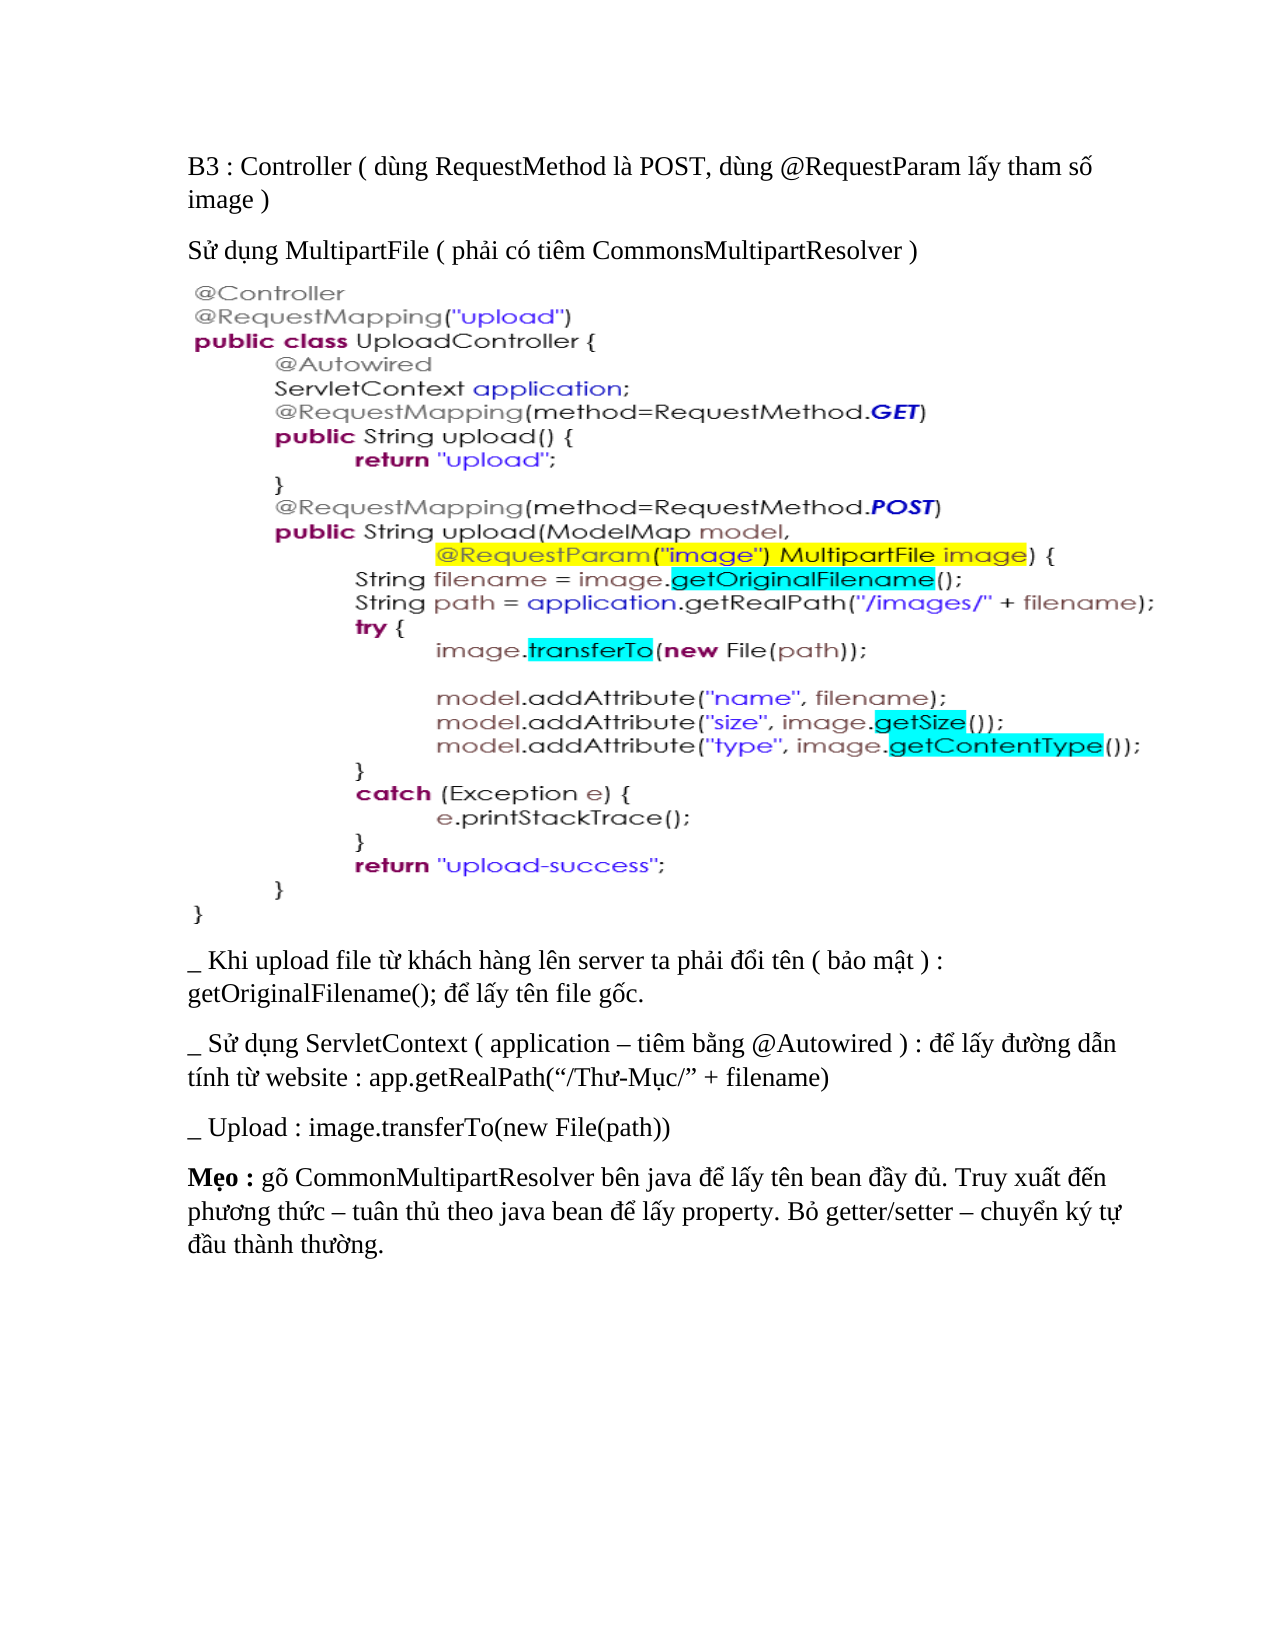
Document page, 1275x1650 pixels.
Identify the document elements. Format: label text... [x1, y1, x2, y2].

text B3 : Controller ( dùng RequestMethod là POST, dùng @RequestParam lấy tham số image ) [187, 150, 1125, 215]
text _ Upload : image.transferTo(new File(path)) [187, 1111, 1125, 1142]
text _ Sử dụng ServletContext ( application – tiêm bằng @Autowired ) : để lấy đường dẫn tính từ website : app.getRealPath(“/Thư-Mục/” + filename) [187, 1028, 1125, 1092]
text Mẹo : gõ CommonMultipartResolver bên java để lấy tên bean đầy đủ. Truy xuất đến phương thức – tuân thủ theo java bean để lấy property. Bỏ getter/setter – chuyển ký tự đầu thành thường. [187, 1162, 1125, 1260]
picture [187, 283, 1163, 925]
text _ Khi upload file từ khách hàng lên server ta phải đổi tên ( bảo mật ) : getOriginalFilename(); để lấy tên file gốc. [187, 944, 1125, 1008]
text Sử dụng MultipartFile ( phải có tiêm CommonsMultipartResolver ) [187, 234, 1125, 265]
